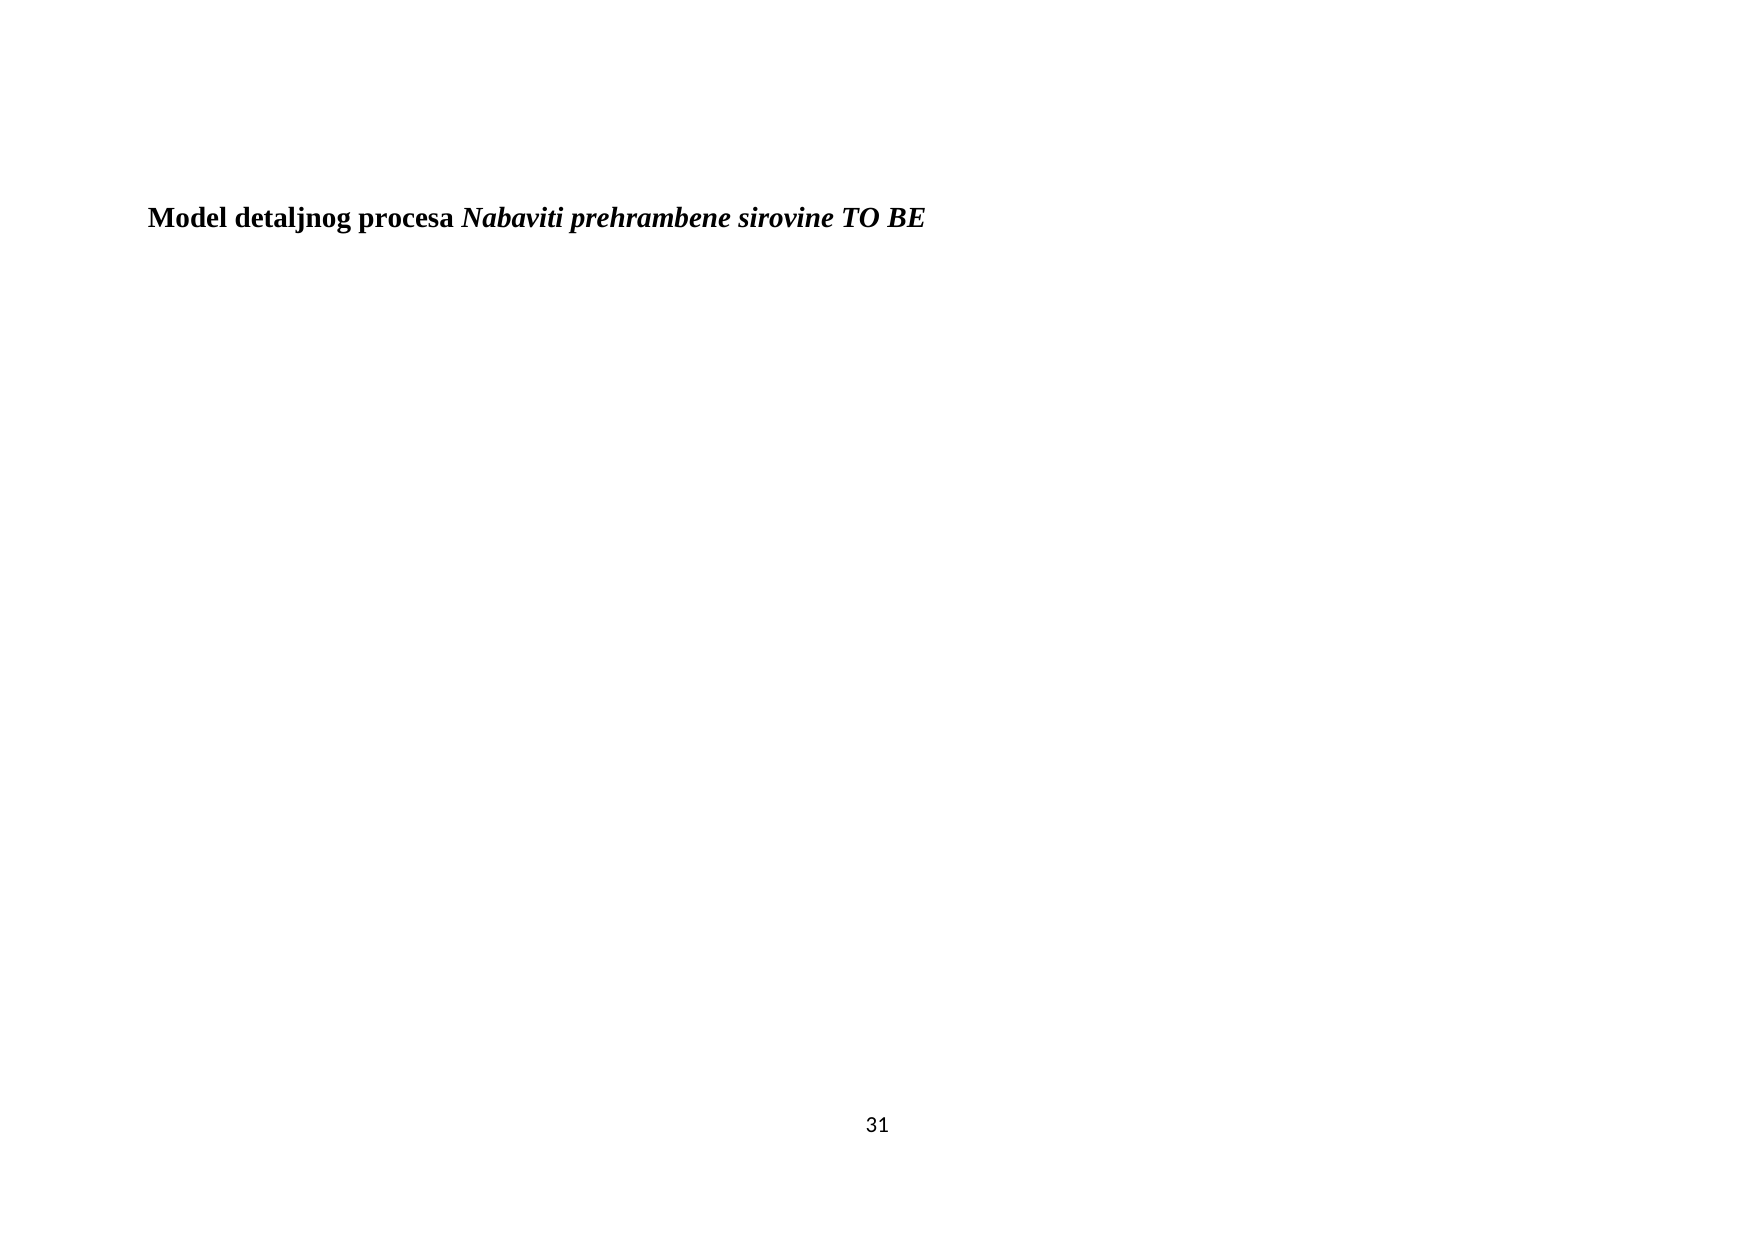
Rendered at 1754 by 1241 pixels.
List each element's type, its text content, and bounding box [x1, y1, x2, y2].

subtitle Model detaljnog procesa Nabaviti prehrambene sirovine TO BE [148, 201, 1606, 234]
